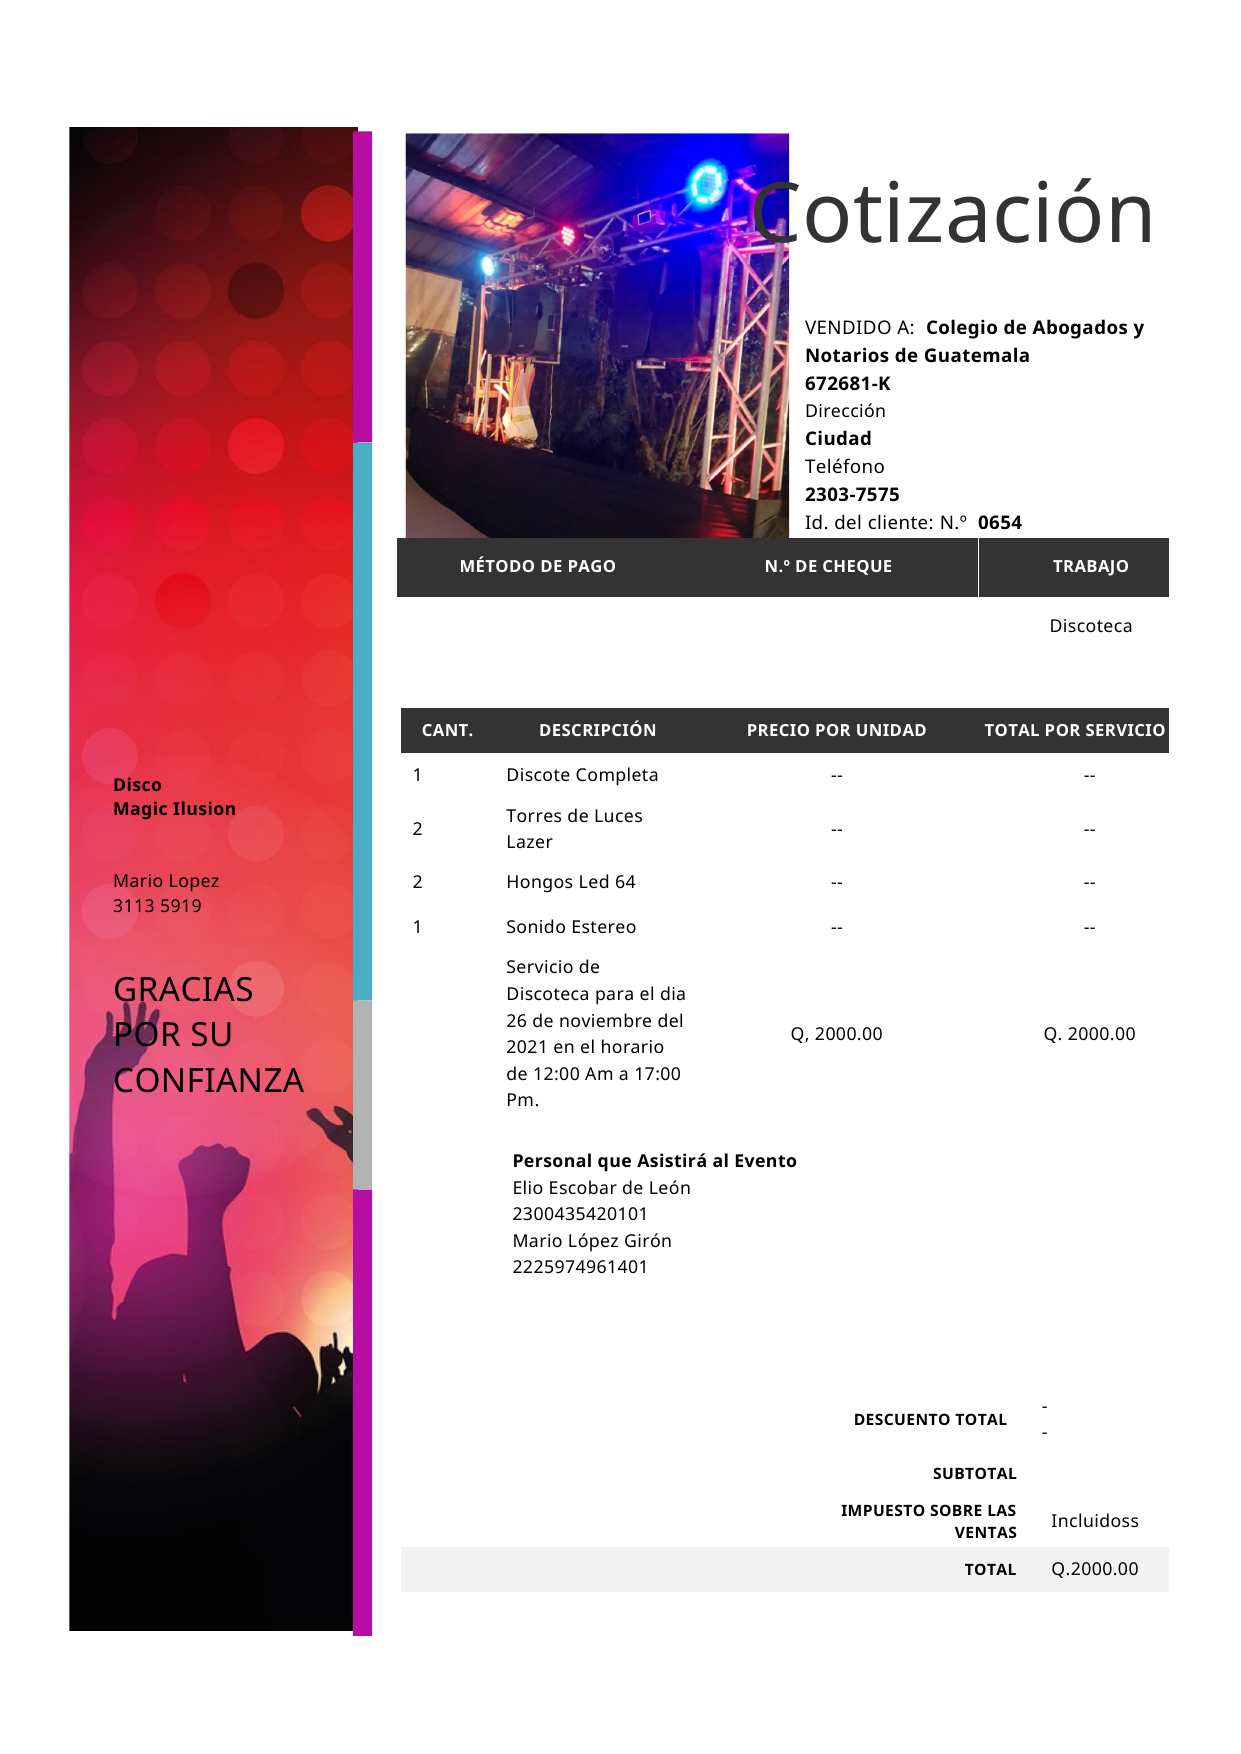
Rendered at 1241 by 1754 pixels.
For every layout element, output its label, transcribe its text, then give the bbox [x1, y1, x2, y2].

table_header Cotización [386, 132, 1168, 314]
table_header [357, 132, 386, 1669]
picture [69, 127, 358, 1630]
table_header Disco Magic Ilusion Mario Lopez 3113 5919 [72, 132, 357, 1669]
table_cell Colegio de Abogados y Notarios de Guatemala 672681-K Ciudad 2303-7575 0654 [794, 315, 1168, 538]
table_cell [386, 315, 793, 538]
table_cell [386, 538, 1168, 693]
table_cell [386, 693, 1168, 1669]
